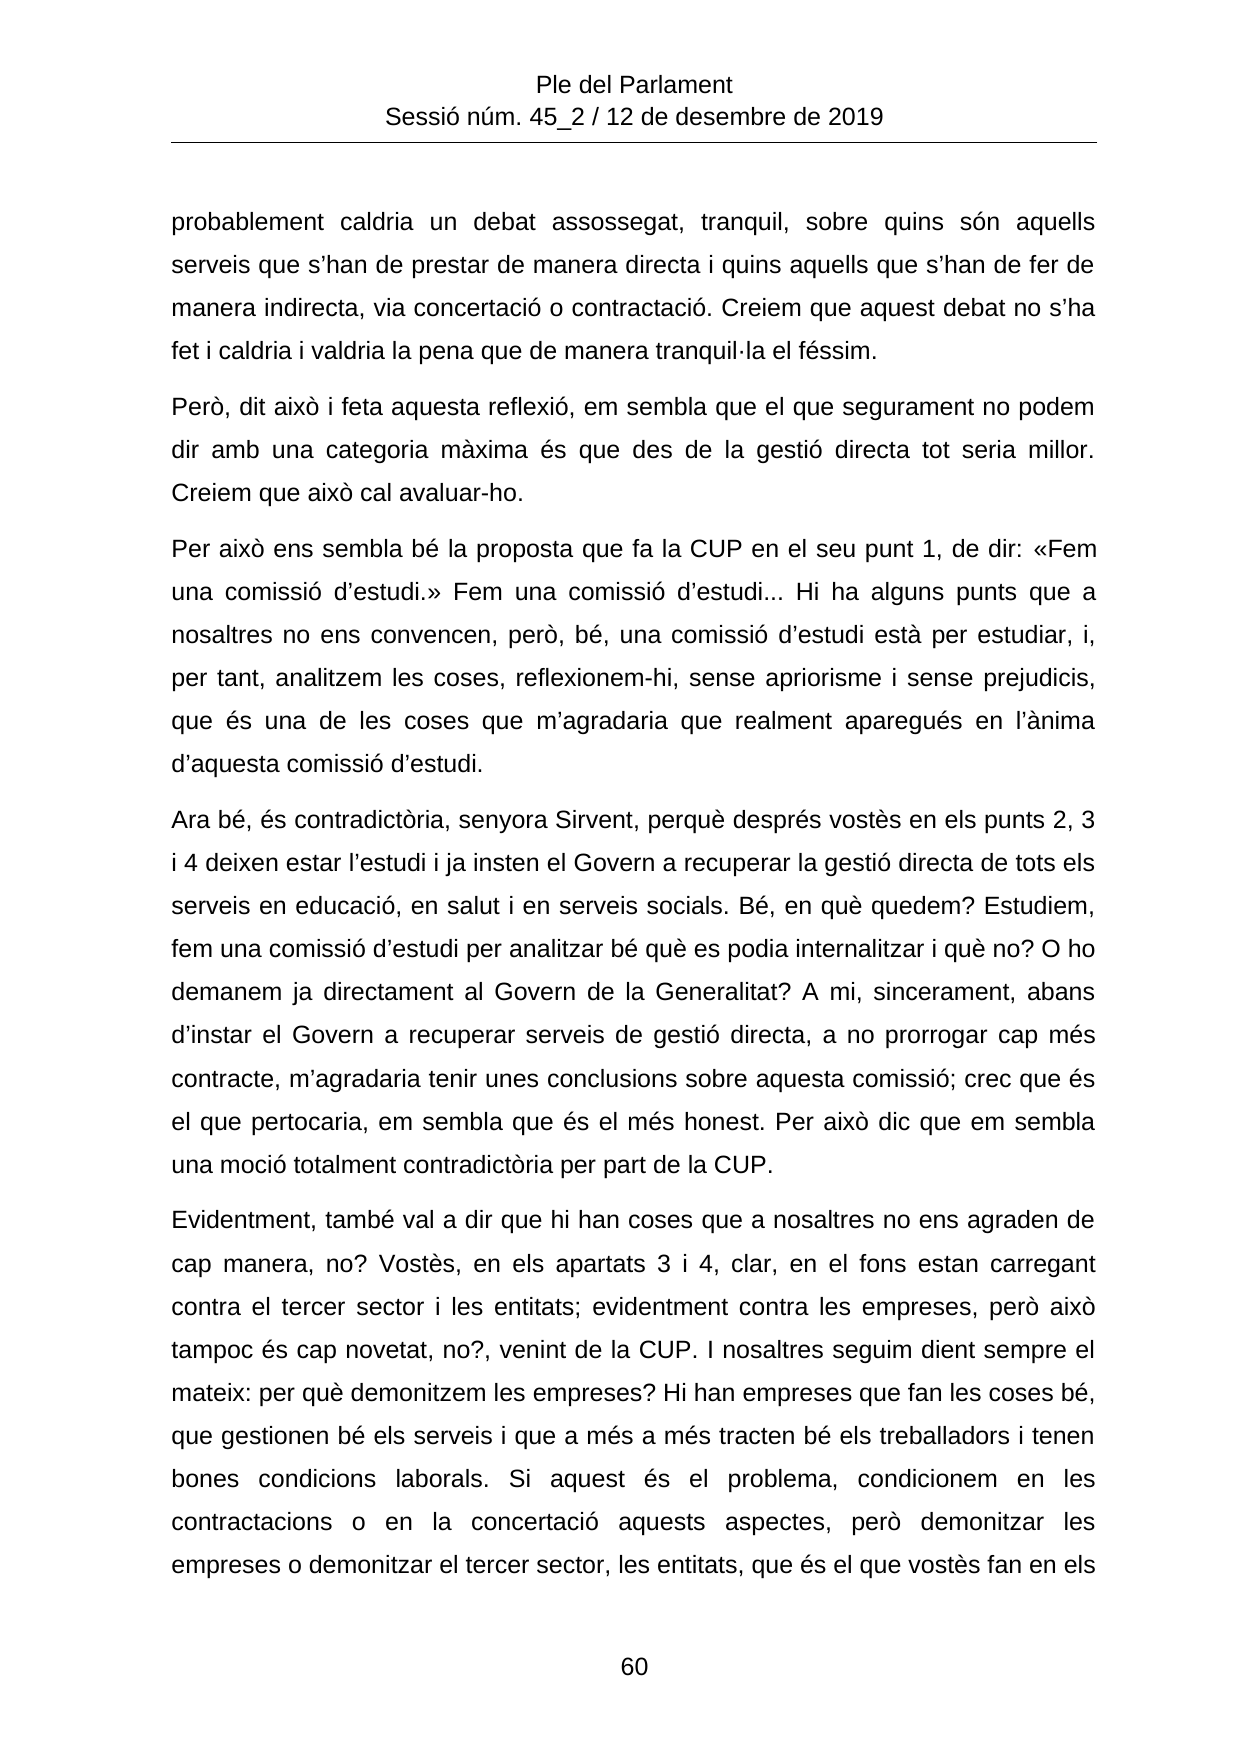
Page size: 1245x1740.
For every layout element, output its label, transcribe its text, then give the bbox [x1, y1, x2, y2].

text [171, 1206, 1097, 1579]
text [171, 207, 1097, 365]
text Ara bé, és contradictòria, senyora Sirvent, perquè després vostès en els punts 2, 3 i 4 deixen estar l’estudi i ja insten el Govern a recuperar la gestió directa de tots els serveis en educació, en salut i en serveis socials. Bé, en què quedem? Estudiem, fem una comissió d’estudi per analitzar bé què es podia internalitzar i què no? O ho demanem ja directament al Govern de la Generalitat? A mi, sincerament, abans d’instar el Govern a recuperar serveis de gestió directa, a no prorrogar cap més contracte, m’agradaria tenir unes conclusions sobre aquesta comissió; crec que és el que pertocaria, em sembla que és el més honest. Per això dic que em sembla una moció totalment contradictòria per part de la CUP. [171, 805, 1097, 1179]
text Però, dit això i feta aquesta reflexió, em sembla que el que segurament no podem dir amb una categoria màxima és que des de la gestió directa tot seria millor. Creiem que això cal avaluar-ho. [171, 392, 1097, 507]
text Per això ens sembla bé la proposta que fa la CUP en el seu punt 1, de dir: «Fem una comissió d’estudi.» Fem una comissió d’estudi... Hi ha alguns punts que a nosaltres no ens convencen, però, bé, una comissió d’estudi està per estudiar, i, per tant, analitzem les coses, reflexionem-hi, sense apriorisme i sense prejudicis, que és una de les coses que m’agradaria que realment aparegués en l’ànima d’aquesta comissió d’estudi. [171, 534, 1097, 778]
